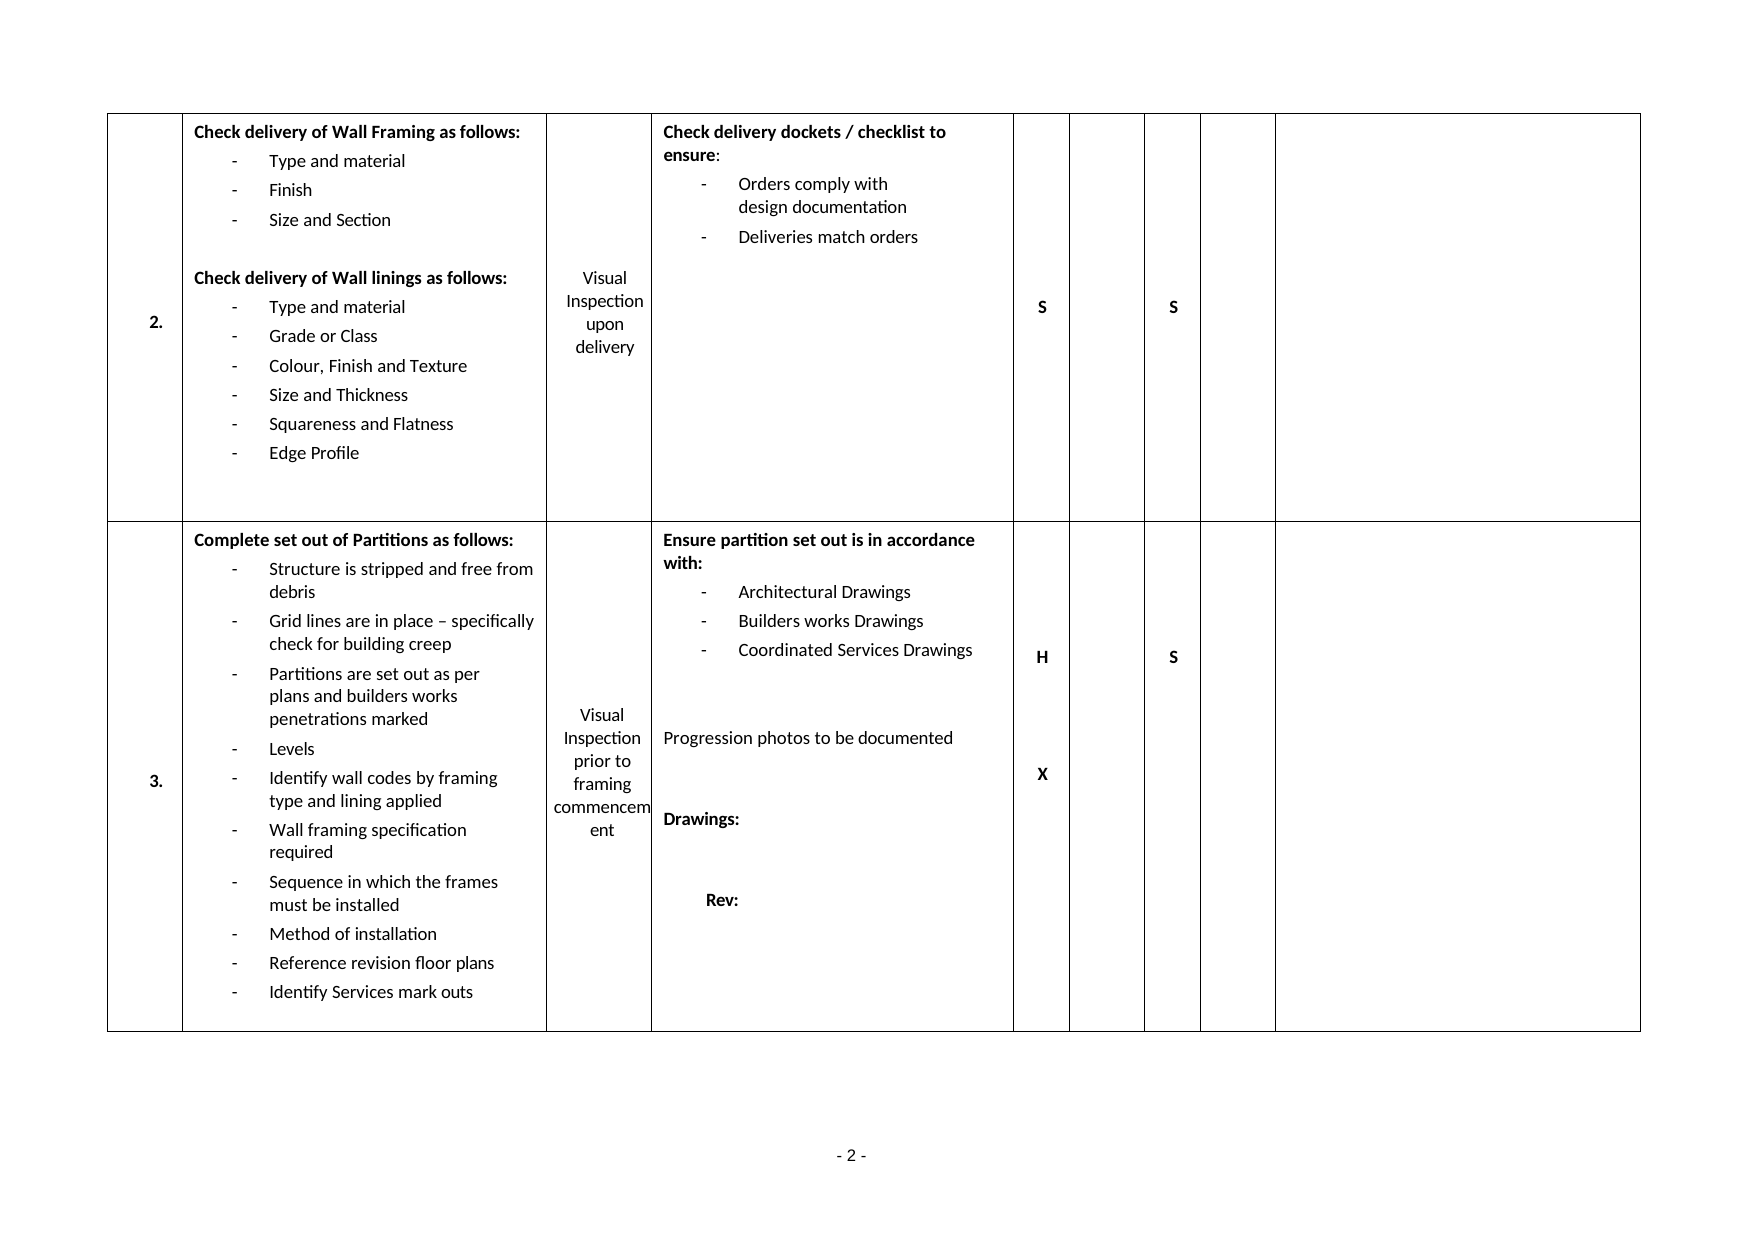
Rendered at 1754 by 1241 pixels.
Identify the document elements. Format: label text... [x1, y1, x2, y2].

table_header [1070, 114, 1144, 521]
table_header [1276, 114, 1640, 521]
table_cell [1276, 522, 1640, 1031]
table_cell 3. [108, 522, 182, 1031]
table_cell Visual Inspection prior to framing commencem ent [547, 522, 651, 1031]
table_header [1201, 114, 1275, 521]
table_header 2. [108, 114, 182, 521]
table_cell [1070, 522, 1144, 1031]
table_header Visual Inspection upon delivery [547, 114, 651, 521]
table_cell H X [1014, 522, 1069, 1031]
table_header Check delivery dockets / checklist to ensure: Orders comply with design documentation Deliveries match orders [652, 114, 1013, 521]
table_header S [1145, 114, 1200, 521]
table_cell S [1145, 522, 1200, 1031]
table_cell [1201, 522, 1275, 1031]
table_cell Ensure partition set out is in accordance with: Architectural Drawings Builders works Drawings Coordinated Services Drawings Progression photos to be documented Drawings: Rev: [652, 522, 1013, 1031]
table_header S [1014, 114, 1069, 521]
table_cell Complete set out of Partitions as follows: Structure is stripped and free from debris Grid lines are in place – specifically check for building creep Partitions are set out as per plans and builders works penetrations marked Levels Identify wall codes by framing type and lining applied Wall framing specification required Sequence in which the frames must be installed Method of installation Reference revision floor plans Identify Services mark outs [183, 522, 546, 1031]
table_header Check delivery of Wall Framing as follows: Type and material Finish Size and Section Check delivery of Wall linings as follows: Type and material Grade or Class Colour, Finish and Texture Size and Thickness Squareness and Flatness Edge Profile [183, 114, 546, 521]
